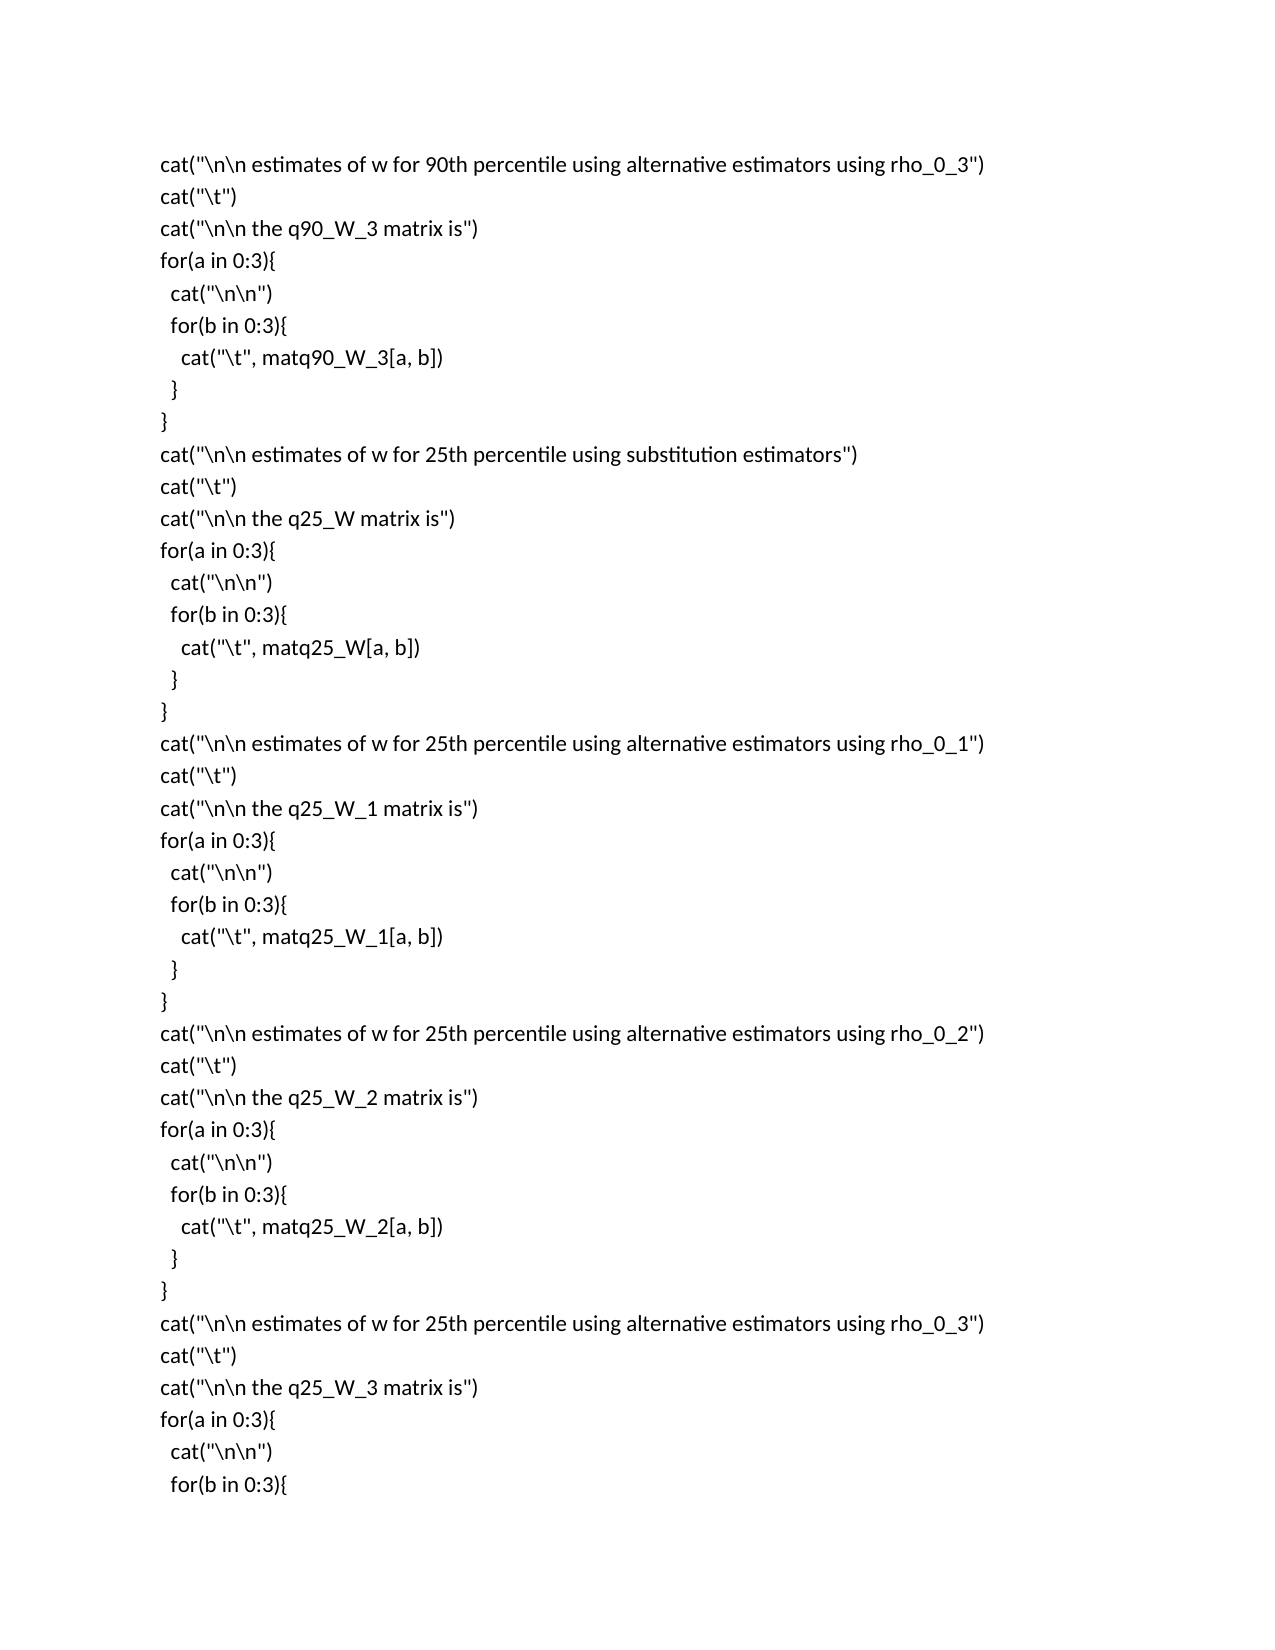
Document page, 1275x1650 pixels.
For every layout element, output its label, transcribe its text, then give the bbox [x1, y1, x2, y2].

text cat("\t") [150, 1051, 1125, 1079]
text cat("\n\n") [150, 568, 1125, 596]
text cat("\t", matq25_W_1[a, b]) [150, 922, 1125, 951]
text cat("\n\n estimates of w for 25th percentile using alternative estimators using rho_0_3") [150, 1309, 1125, 1337]
text cat("\n\n the q25_W matrix is") [150, 504, 1125, 532]
text cat("\t") [150, 472, 1125, 500]
text } [150, 1244, 1125, 1272]
text for(a in 0:3){ [150, 536, 1125, 564]
text } [150, 1277, 1125, 1304]
text for(b in 0:3){ [150, 601, 1125, 629]
text for(b in 0:3){ [150, 890, 1125, 918]
text cat("\t", matq25_W[a, b]) [150, 633, 1125, 661]
text } [150, 375, 1125, 403]
text cat("\n\n") [150, 1148, 1125, 1176]
text } [150, 987, 1125, 1015]
text for(b in 0:3){ [150, 1470, 1125, 1498]
text cat("\n\n estimates of w for 25th percentile using alternative estimators using rho_0_2") [150, 1019, 1125, 1047]
text cat("\t") [150, 182, 1125, 210]
text for(a in 0:3){ [150, 1116, 1125, 1144]
text } [150, 697, 1125, 725]
text cat("\t") [150, 762, 1125, 789]
text } [150, 955, 1125, 983]
text for(a in 0:3){ [150, 247, 1125, 274]
text cat("\n\n estimates of w for 25th percentile using alternative estimators using rho_0_1") [150, 729, 1125, 757]
text cat("\t", matq25_W_2[a, b]) [150, 1212, 1125, 1240]
text cat("\n\n the q25_W_1 matrix is") [150, 794, 1125, 822]
text cat("\n\n") [150, 279, 1125, 307]
text for(a in 0:3){ [150, 1405, 1125, 1433]
text for(a in 0:3){ [150, 826, 1125, 854]
text for(b in 0:3){ [150, 311, 1125, 339]
text cat("\n\n the q25_W_2 matrix is") [150, 1083, 1125, 1111]
text cat("\t", matq90_W_3[a, b]) [150, 343, 1125, 371]
text } [150, 407, 1125, 436]
text cat("\t") [150, 1341, 1125, 1369]
text cat("\n\n") [150, 858, 1125, 886]
text cat("\n\n the q25_W_3 matrix is") [150, 1373, 1125, 1401]
text for(b in 0:3){ [150, 1180, 1125, 1208]
text cat("\n\n the q90_W_3 matrix is") [150, 214, 1125, 242]
text cat("\n\n estimates of w for 90th percentile using alternative estimators using rho_0_3") [150, 150, 1125, 178]
text cat("\n\n estimates of w for 25th percentile using substitution estimators") [150, 440, 1125, 468]
text cat("\n\n") [150, 1437, 1125, 1466]
text } [150, 665, 1125, 693]
